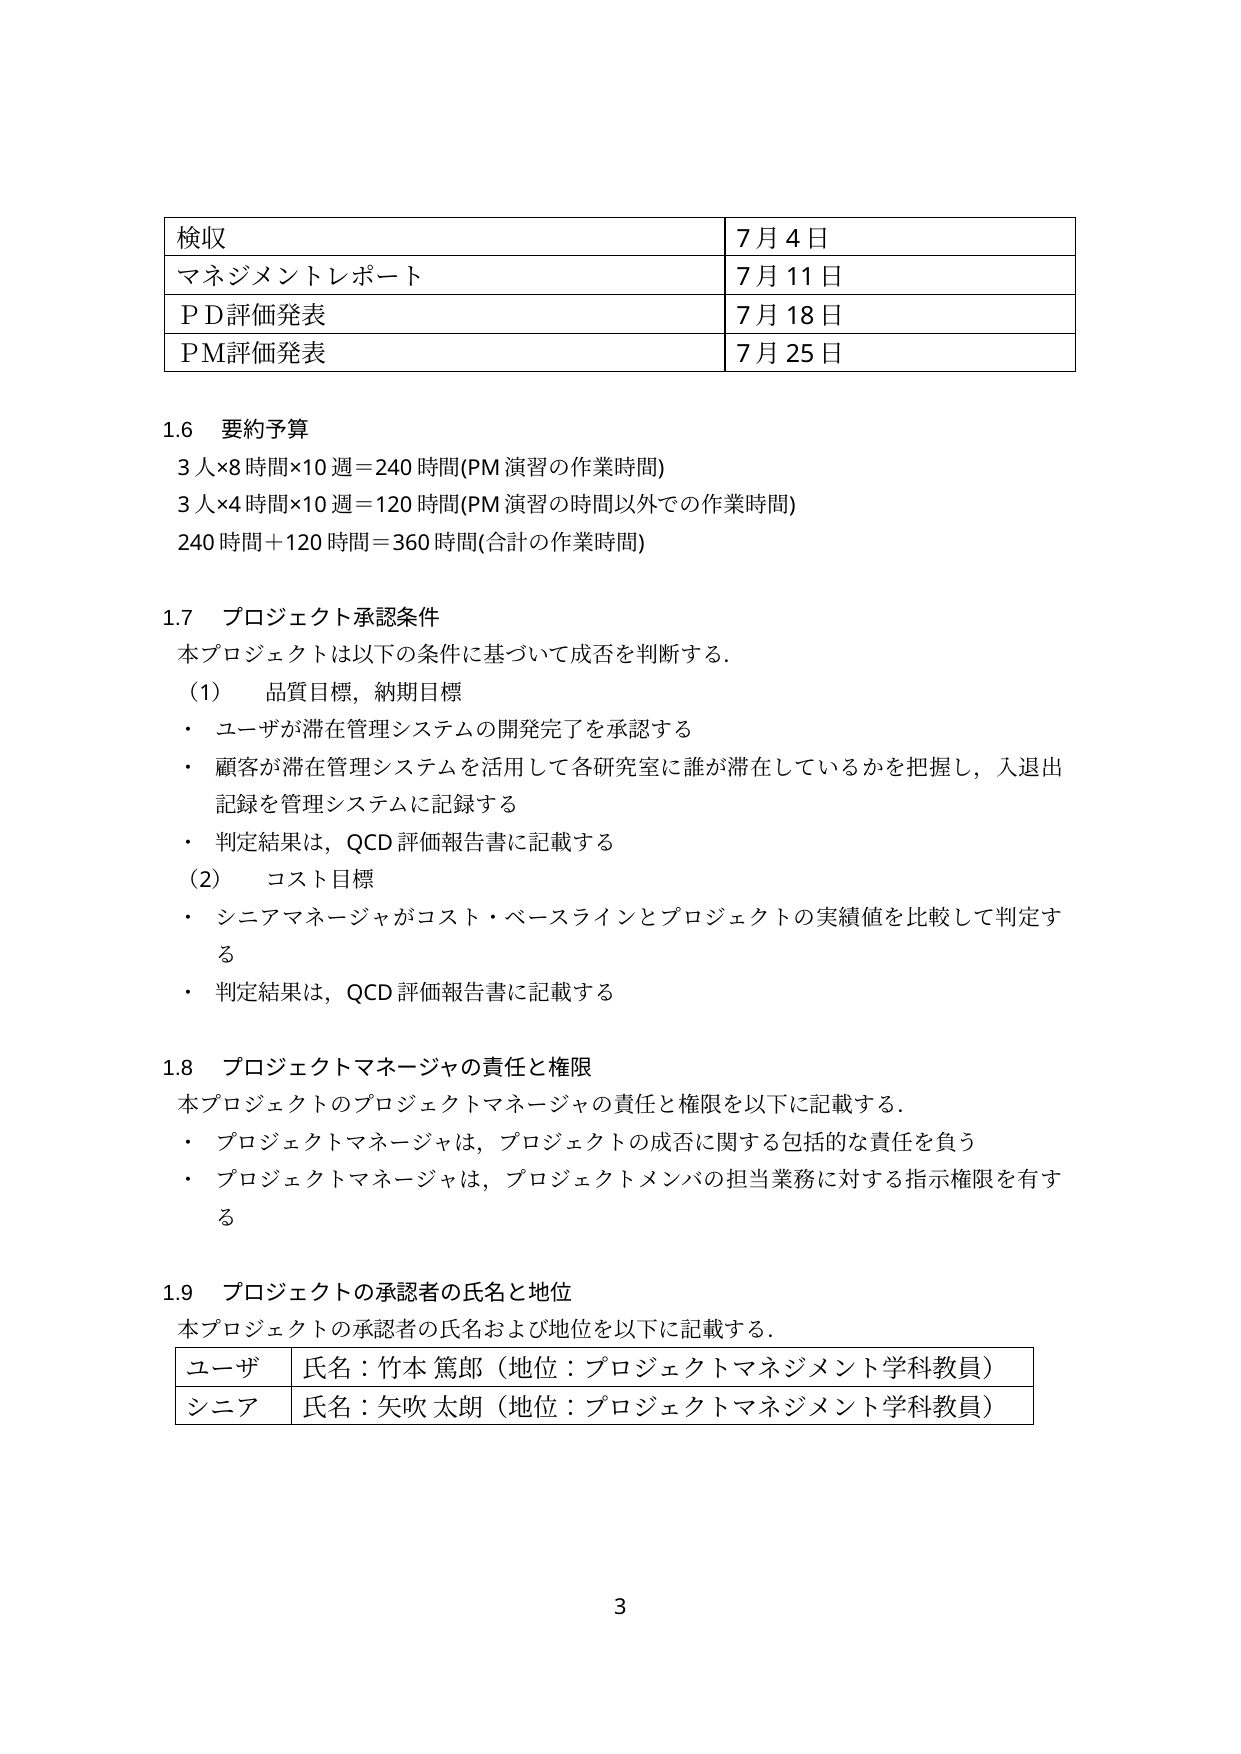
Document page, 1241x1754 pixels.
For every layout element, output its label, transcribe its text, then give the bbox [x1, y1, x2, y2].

table_cell 氏名：矢吹 太朗（地位：プロジェクトマネジメント学科教員） [292, 1387, 1033, 1424]
list シニアマネージャがコスト・ベースラインとプロジェクトの実績値を比較して判定する [177, 897, 1063, 972]
list コスト目標 [177, 859, 1063, 897]
list 240時間＋120時間＝360時間(合計の作業時間) [177, 522, 1063, 559]
subtitle プロジェクト承認条件 [162, 597, 1063, 634]
list 3人×8時間×10週＝240時間(PM演習の作業時間) [177, 447, 1063, 484]
list 本プロジェクトは以下の条件に基づいて成否を判断する． [177, 634, 1063, 672]
list 判定結果は，QCD評価報告書に記載する [177, 972, 1063, 1009]
subtitle プロジェクトマネージャの責任と権限 [162, 1047, 1063, 1084]
table_cell マネジメントレポート [165, 256, 724, 294]
list 品質目標，納期目標 [177, 672, 1063, 709]
table_header 氏名：竹本 篤郎（地位：プロジェクトマネジメント学科教員） [292, 1348, 1033, 1386]
list ユーザが滞在管理システムの開発完了を承認する [177, 709, 1063, 747]
list 本プロジェクトのプロジェクトマネージャの責任と権限を以下に記載する． [177, 1084, 1063, 1122]
table_cell 検収 [165, 218, 724, 255]
table_cell 7月18日 [726, 295, 1075, 332]
list 3人×4時間×10週＝120時間(PM演習の時間以外での作業時間) [177, 484, 1063, 522]
list 本プロジェクトの承認者の氏名および地位を以下に記載する． [177, 1309, 1063, 1347]
list 判定結果は，QCD評価報告書に記載する [177, 822, 1063, 859]
list プロジェクトマネージャは，プロジェクトメンバの担当業務に対する指示権限を有する [177, 1159, 1063, 1234]
list 顧客が滞在管理システムを活用して各研究室に誰が滞在しているかを把握し，入退出記録を管理システムに記録する [177, 747, 1063, 822]
list プロジェクトマネージャは，プロジェクトの成否に関する包括的な責任を負う [177, 1122, 1063, 1159]
table_header ユーザ [176, 1348, 291, 1386]
table_cell 7月25日 [726, 334, 1075, 371]
table_cell ＰＭ評価発表 [165, 334, 724, 371]
subtitle プロジェクトの承認者の氏名と地位 [162, 1272, 1063, 1309]
subtitle 要約予算 [162, 409, 1063, 447]
table_cell ＰＤ評価発表 [165, 295, 724, 332]
table_cell シニア [176, 1387, 291, 1424]
table_cell 7月11日 [726, 256, 1075, 294]
table_cell 7月4日 [726, 218, 1075, 255]
